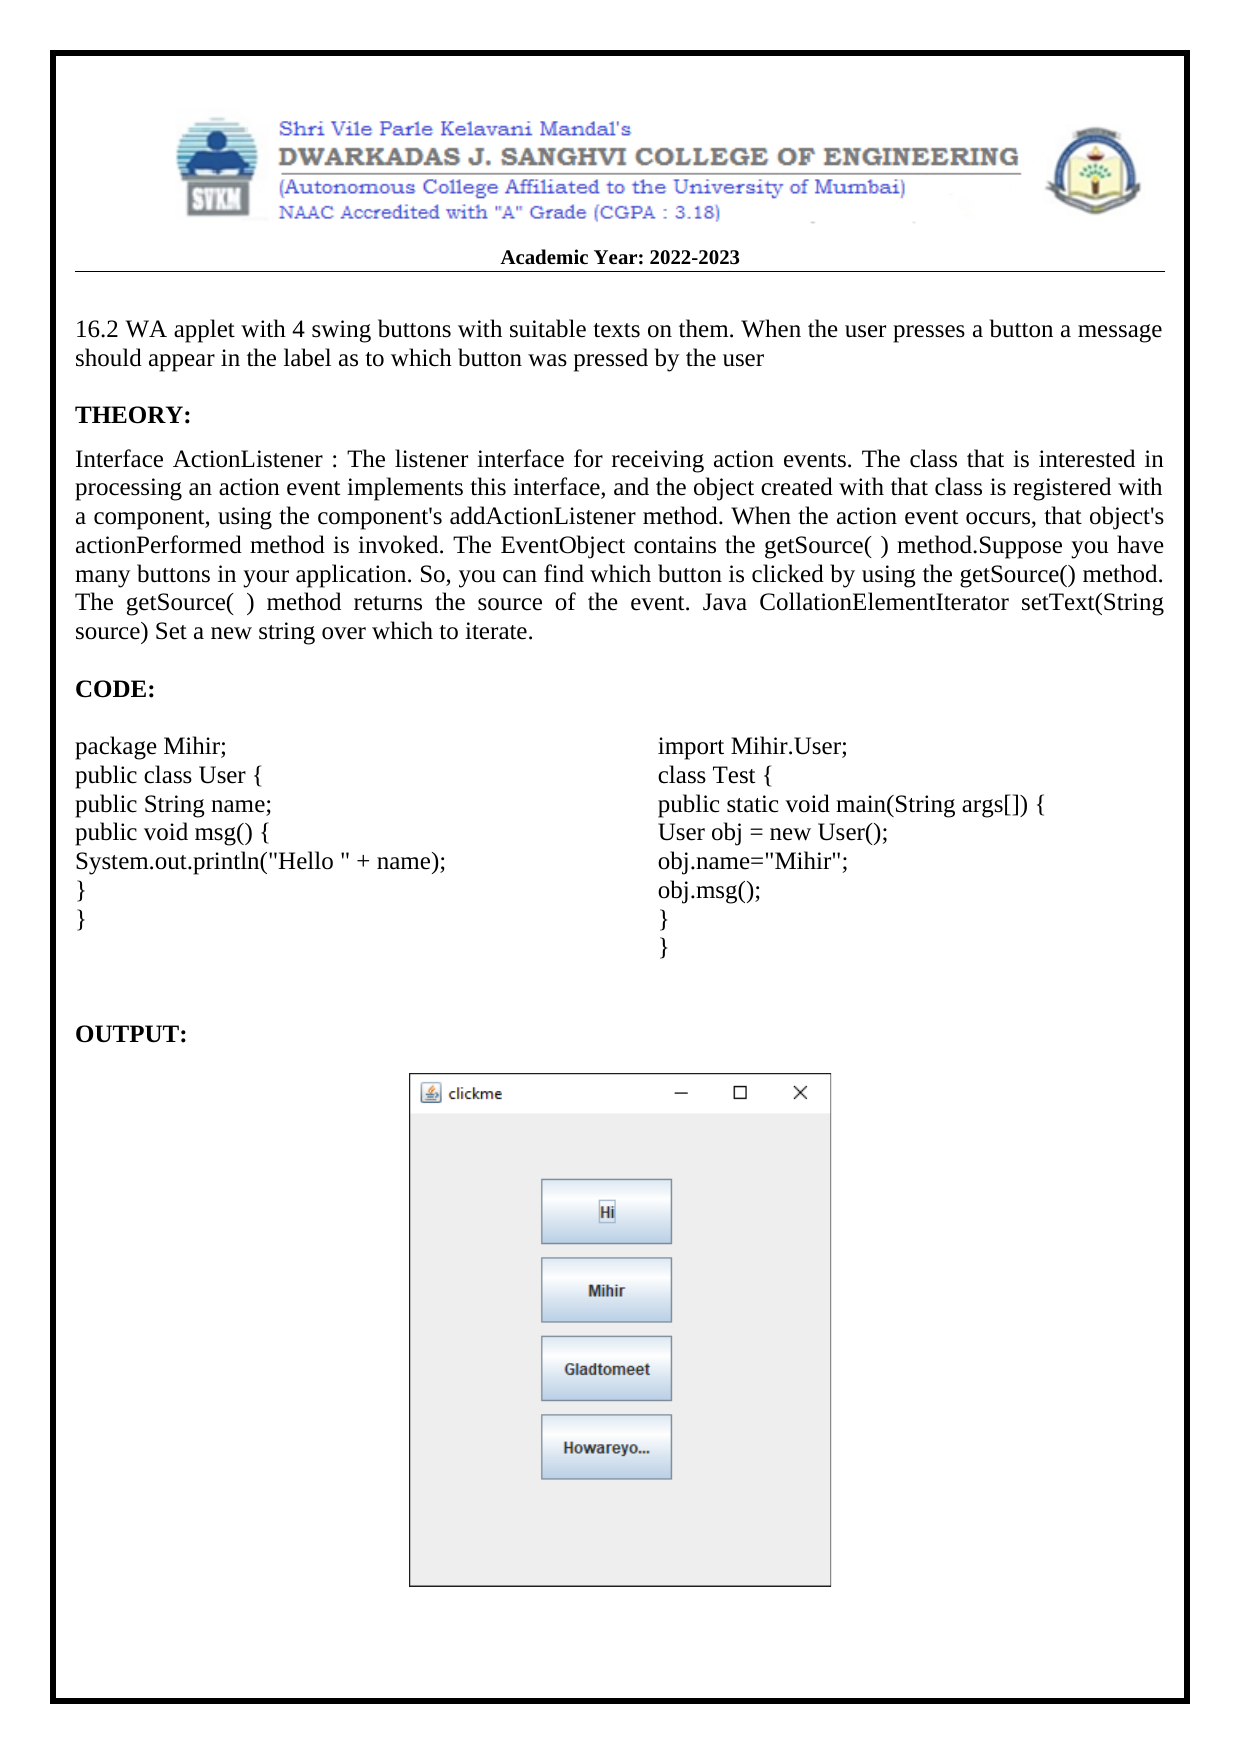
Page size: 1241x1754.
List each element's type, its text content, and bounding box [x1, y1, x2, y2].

text public String name; [75, 789, 583, 817]
text 16.2 WA applet with 4 swing buttons with suitable texts on them. When the user presses a button a message should appear in the label as to which button was pressed by the user [75, 314, 1165, 372]
text package Mihir; [75, 731, 583, 760]
text System.out.println("Hello " + name); [75, 846, 583, 875]
text Interface ActionListener : The listener interface for receiving action events. The class that is interested in processing an action event implements this interface, and the object created with that class is registered with a component, using the component's addActionListener method. When the action event occurs, that object's actionPerformed method is invoked. The EventObject contains the getSource( ) method.Suppose you have many buttons in your application. So, you can find which button is clicked by using the getSource() method. The getSource( ) method returns the source of the event. Java CollationElementIterator setText(String source) Set a new string over which to iterate. [75, 444, 1165, 645]
text } [75, 875, 583, 904]
text THEORY: [75, 401, 1165, 429]
text User obj = new User(); [658, 817, 1165, 846]
text class Test { [658, 760, 1165, 789]
text public class User { [75, 760, 583, 789]
text obj.msg(); [658, 875, 1165, 904]
text import Mihir.User; [658, 731, 1165, 760]
text CODE: [75, 674, 1165, 702]
text } [658, 932, 1165, 961]
text obj.name="Mihir"; [658, 846, 1165, 875]
picture [170, 98, 1146, 233]
text public static void main(String args[]) { [658, 789, 1165, 817]
text public void msg() { [75, 817, 583, 846]
text OUTPUT: [75, 1019, 1165, 1047]
text } [75, 904, 583, 932]
text } [658, 904, 1165, 932]
picture [409, 1073, 832, 1587]
